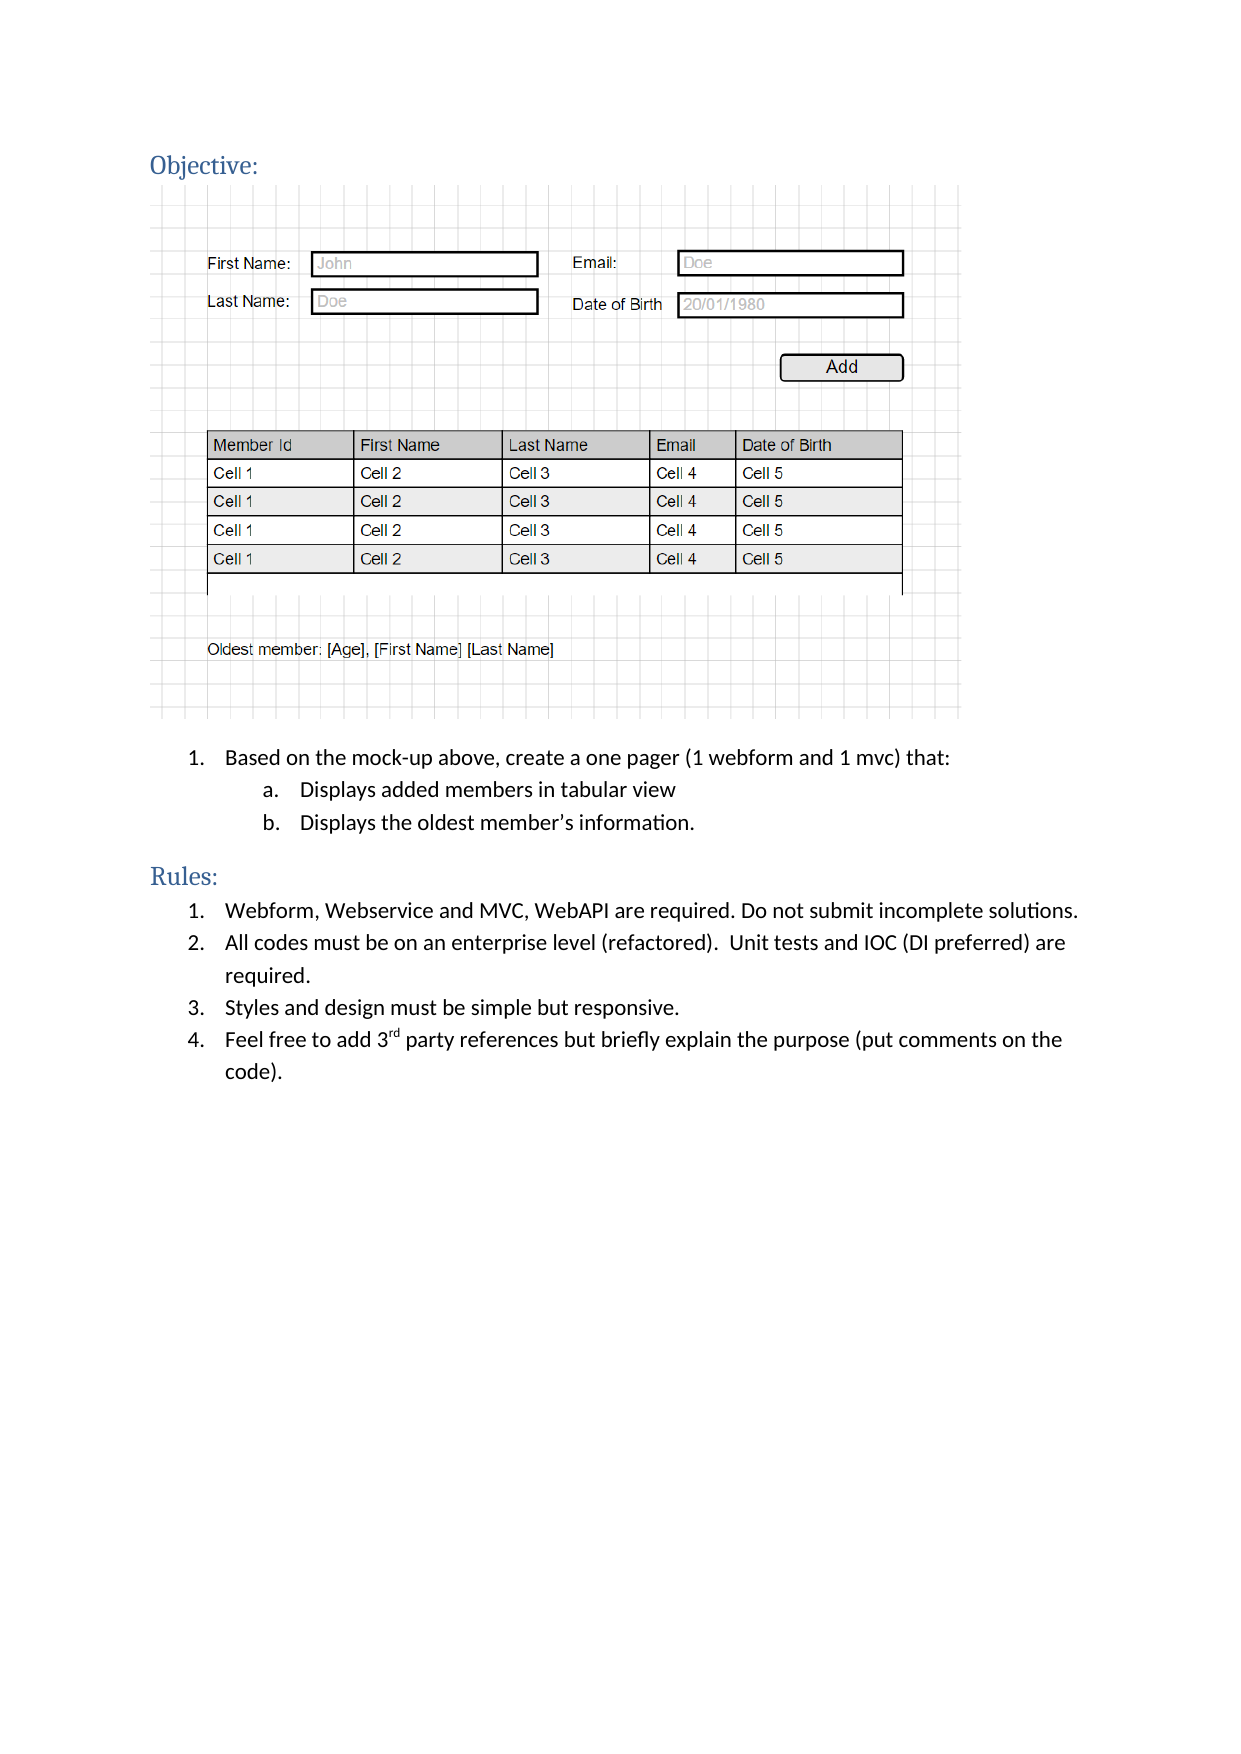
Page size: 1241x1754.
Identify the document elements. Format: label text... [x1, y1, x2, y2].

list Displays added members in tabular view [262, 775, 1090, 803]
list Based on the mock-up above, create a one pager (1 webform and 1 mvc) that: [187, 743, 1090, 771]
list Displays the oldest member’s information. [262, 808, 1090, 836]
list Webform, Webservice and MVC, WebAPI are required. Do not submit incomplete solutions. [187, 896, 1090, 924]
list Feel free to add 3rd party references but briefly explain the purpose (put comments on the code). [187, 1025, 1090, 1085]
list Styles and design must be simple but responsive. [187, 993, 1090, 1021]
subtitle Rules: [150, 861, 1090, 892]
picture [150, 185, 962, 719]
subtitle Objective: [150, 150, 1090, 181]
list All codes must be on an enterprise level (refactored). Unit tests and IOC (DI preferred) are required. [187, 928, 1090, 989]
